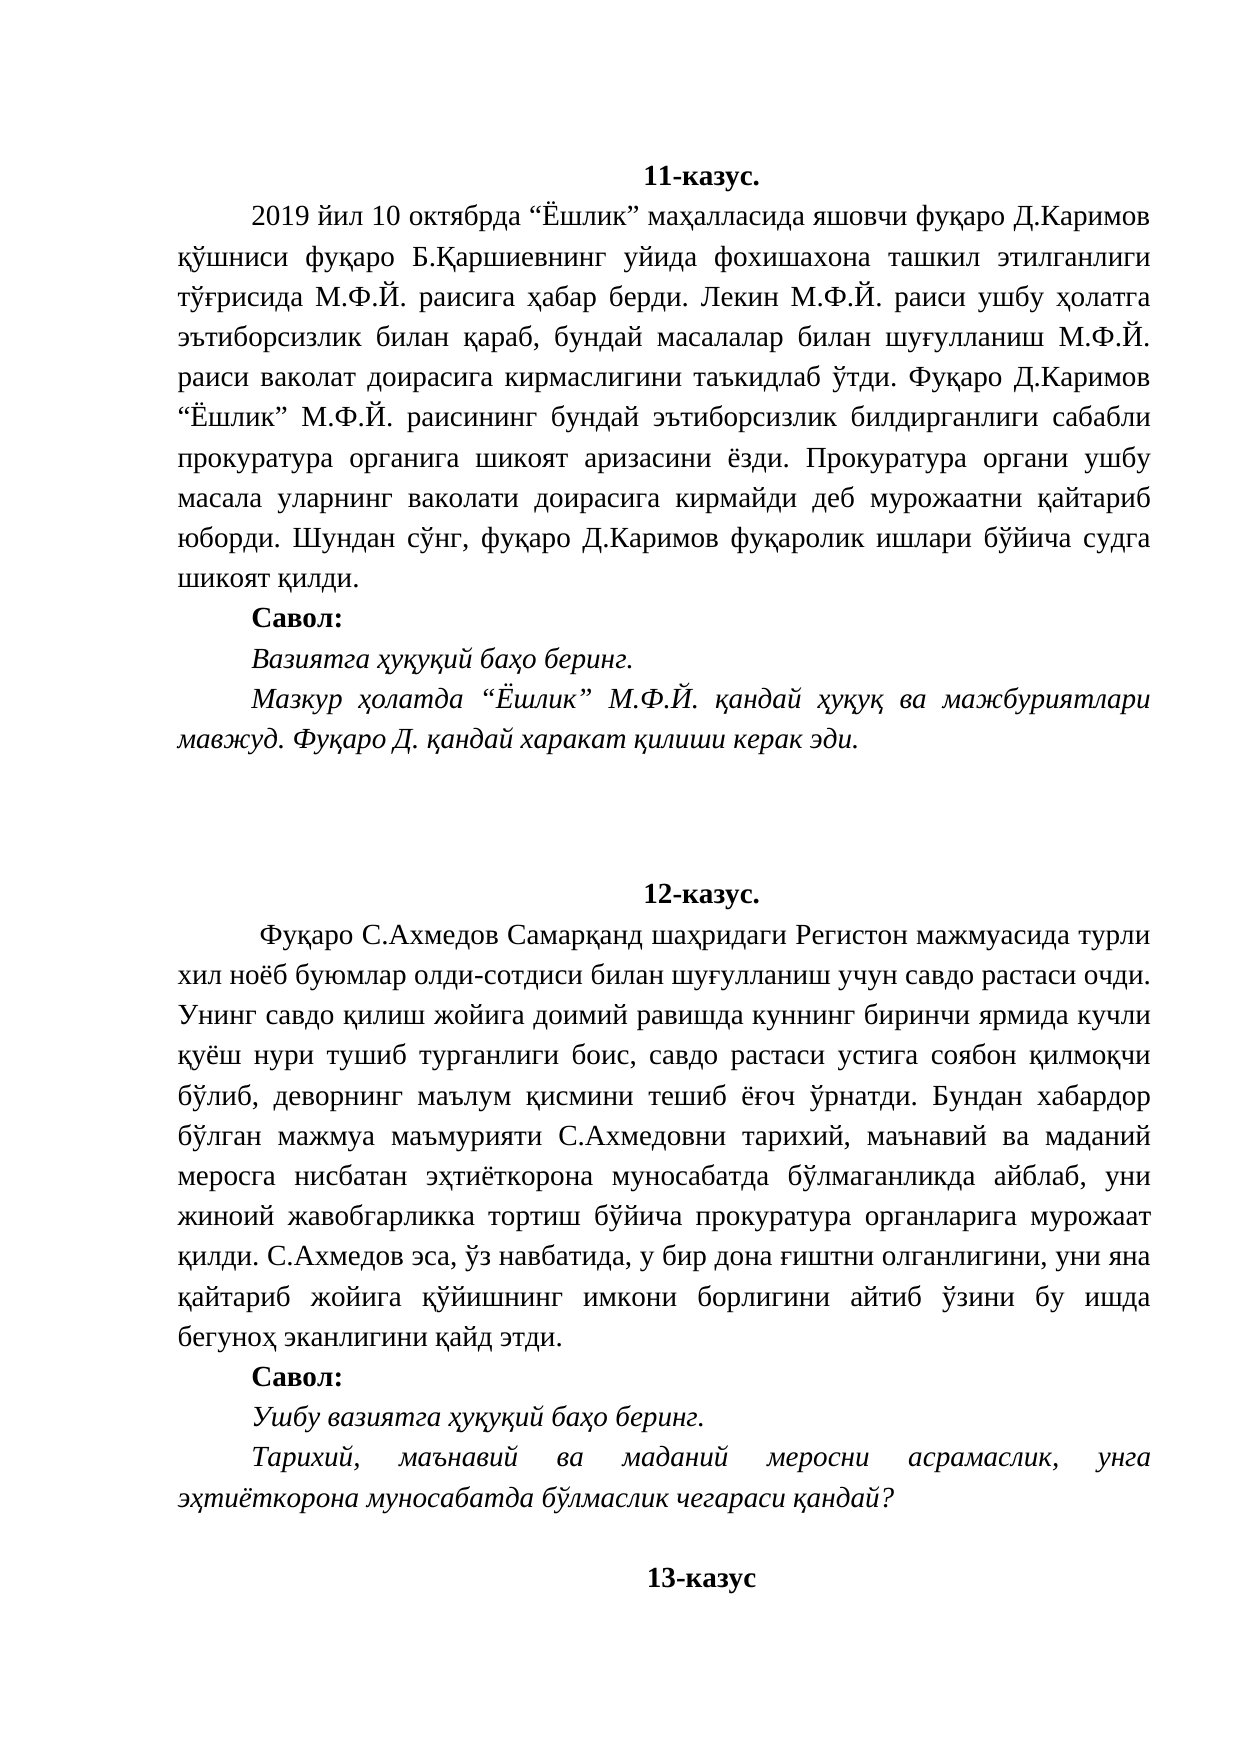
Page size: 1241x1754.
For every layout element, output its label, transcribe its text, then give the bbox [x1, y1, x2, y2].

text Фуқаро С.Ахмедов Самарқанд шаҳридаги Регистон мажмуасида турли хил ноёб буюмлар олди-сотдиси билан шуғулланиш учун савдо растаси очди. Унинг савдо қилиш жойига доимий равишда куннинг биринчи ярмида кучли қуёш нури тушиб турганлиги боис, савдо растаси устига соябон қилмоқчи бўлиб, деворнинг маълум қисмини тешиб ёғоч ўрнатди. Бундан хабардор бўлган мажмуа маъмурияти С.Ахмедовни тарихий, маънавий ва маданий меросга нисбатан эҳтиёткорона муносабатда бўлмаганликда айблаб, уни жиноий жавобгарликка тортиш бўйича прокуратура органларига мурожаат қилди. С.Ахмедов эса, ўз навбатида, у бир дона ғиштни олганлигини, уни яна қайтариб жойига қўйишнинг имкони борлигини айтиб ўзини бу ишда бегуноҳ эканлигини қайд этди. [177, 917, 1152, 1352]
text 11-казус. [177, 158, 1152, 192]
text Мазкур ҳолатда “Ёшлик” М.Ф.Й. қандай ҳуқуқ ва мажбуриятлари мавжуд. Фуқаро Д. қандай харакат қилиши керак эди. [177, 681, 1152, 755]
text Тарихий, маънавий ва маданий меросни асрамаслик, унга эҳтиёткорона муносабатда бўлмаслик чегараси қандай? [177, 1439, 1152, 1513]
text 2019 йил 10 октябрда “Ёшлик” маҳалласида яшовчи фуқаро Д.Каримов қўшниси фуқаро Б.Қаршиевнинг уйида фохишахона ташкил этилганлиги тўғрисида М.Ф.Й. раисига ҳабар берди. Лекин М.Ф.Й. раиси ушбу ҳолатга эътиборсизлик билан қараб, бундай масалалар билан шуғулланиш М.Ф.Й. раиси ваколат доирасига кирмаслигини таъкидлаб ўтди. Фуқаро Д.Каримов “Ёшлик” М.Ф.Й. раисининг бундай эътиборсизлик билдирганлиги сабабли прокуратура органига шикоят аризасини ёзди. Прокуратура органи ушбу масала уларнинг ваколати доирасига кирмайди деб мурожаатни қайтариб юборди. Шундан сўнг, фуқаро Д.Каримов фуқаролик ишлари бўйича судга шикоят қилди. [177, 198, 1152, 594]
text Ушбу вазиятга ҳуқуқий баҳо беринг. [177, 1399, 1152, 1433]
text 13-казус [177, 1560, 1152, 1594]
text Савол: [177, 601, 1152, 634]
text 12-казус. [177, 877, 1152, 910]
text Вазиятга ҳуқуқий баҳо беринг. [177, 641, 1152, 674]
text Савол: [177, 1359, 1152, 1393]
